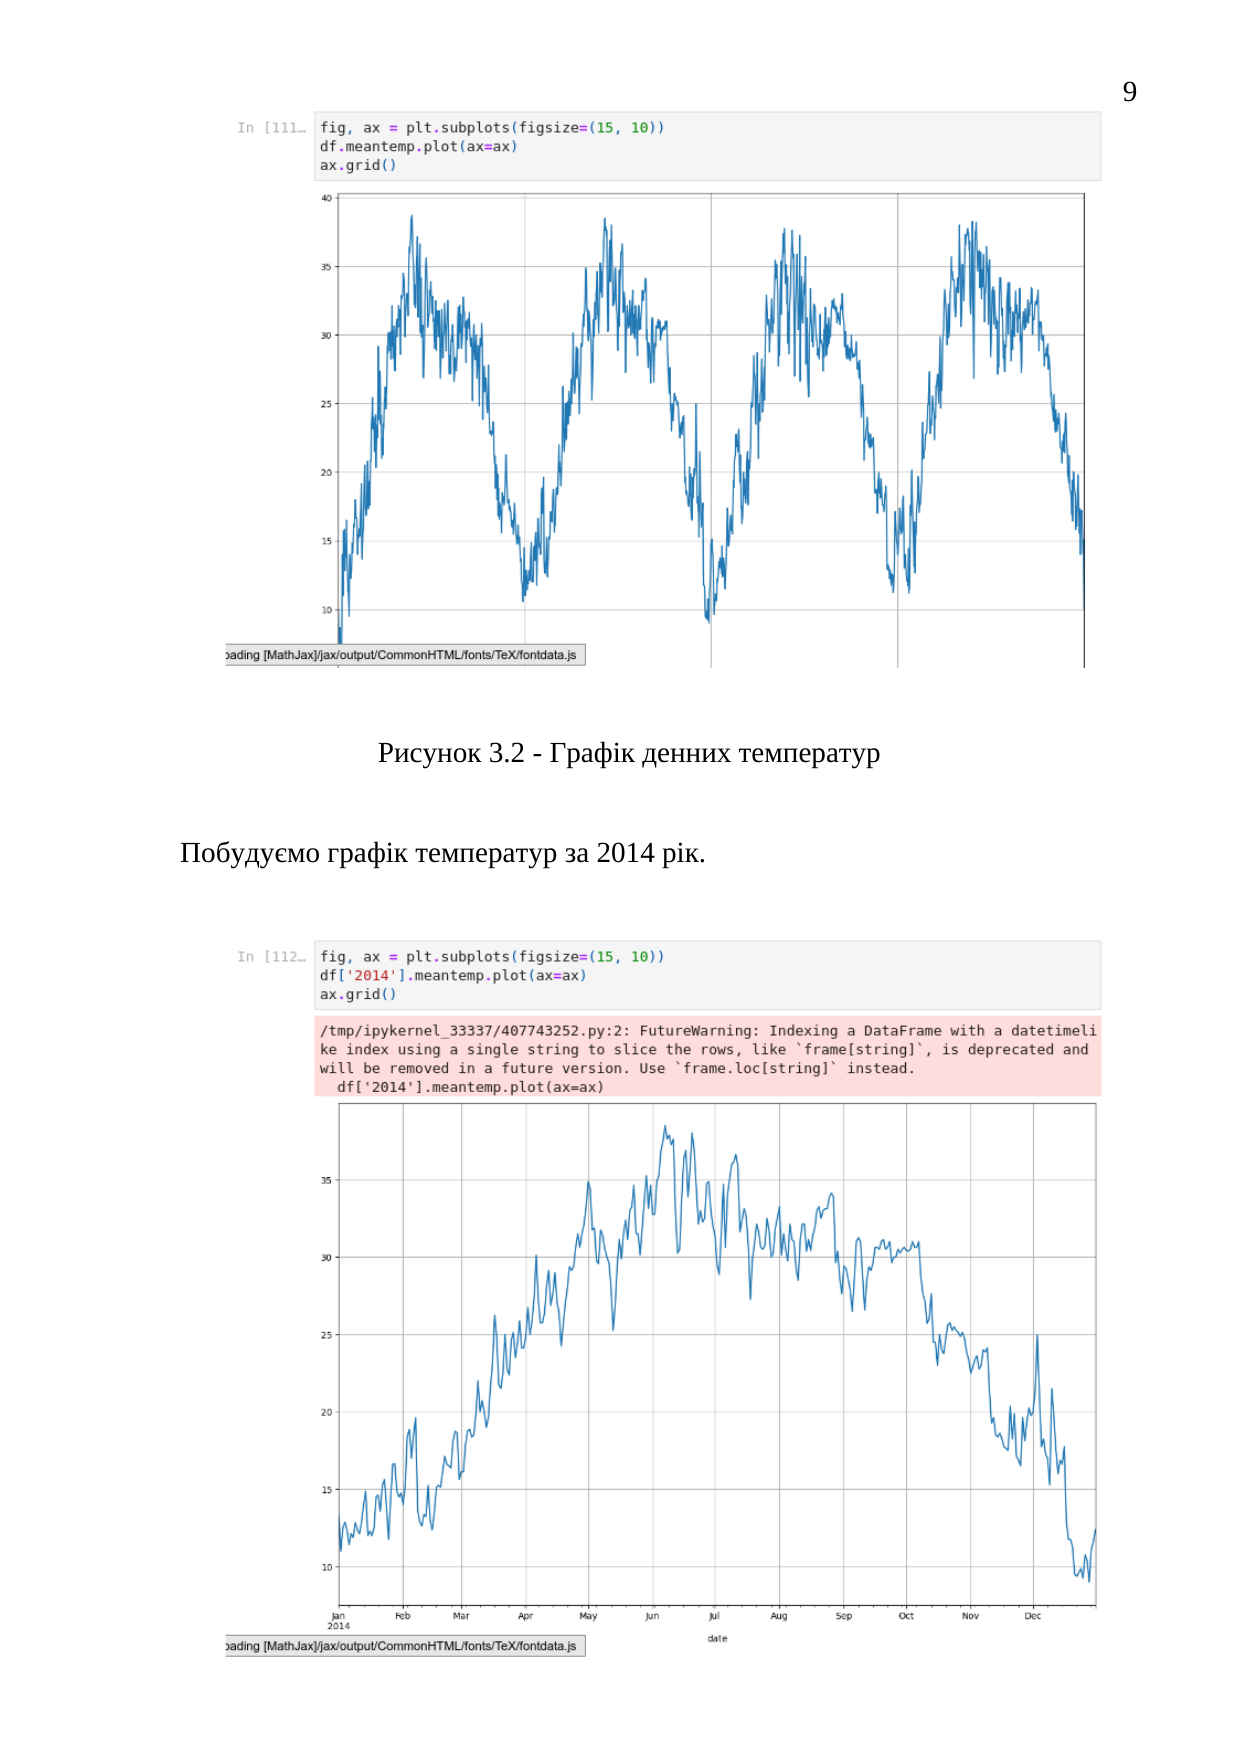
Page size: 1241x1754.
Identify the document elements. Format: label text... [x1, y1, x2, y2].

text Побудуємо графік температур за 2014 рік. [106, 835, 1152, 869]
picture [225, 106, 1107, 668]
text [106, 936, 1152, 1707]
picture [225, 936, 1107, 1658]
